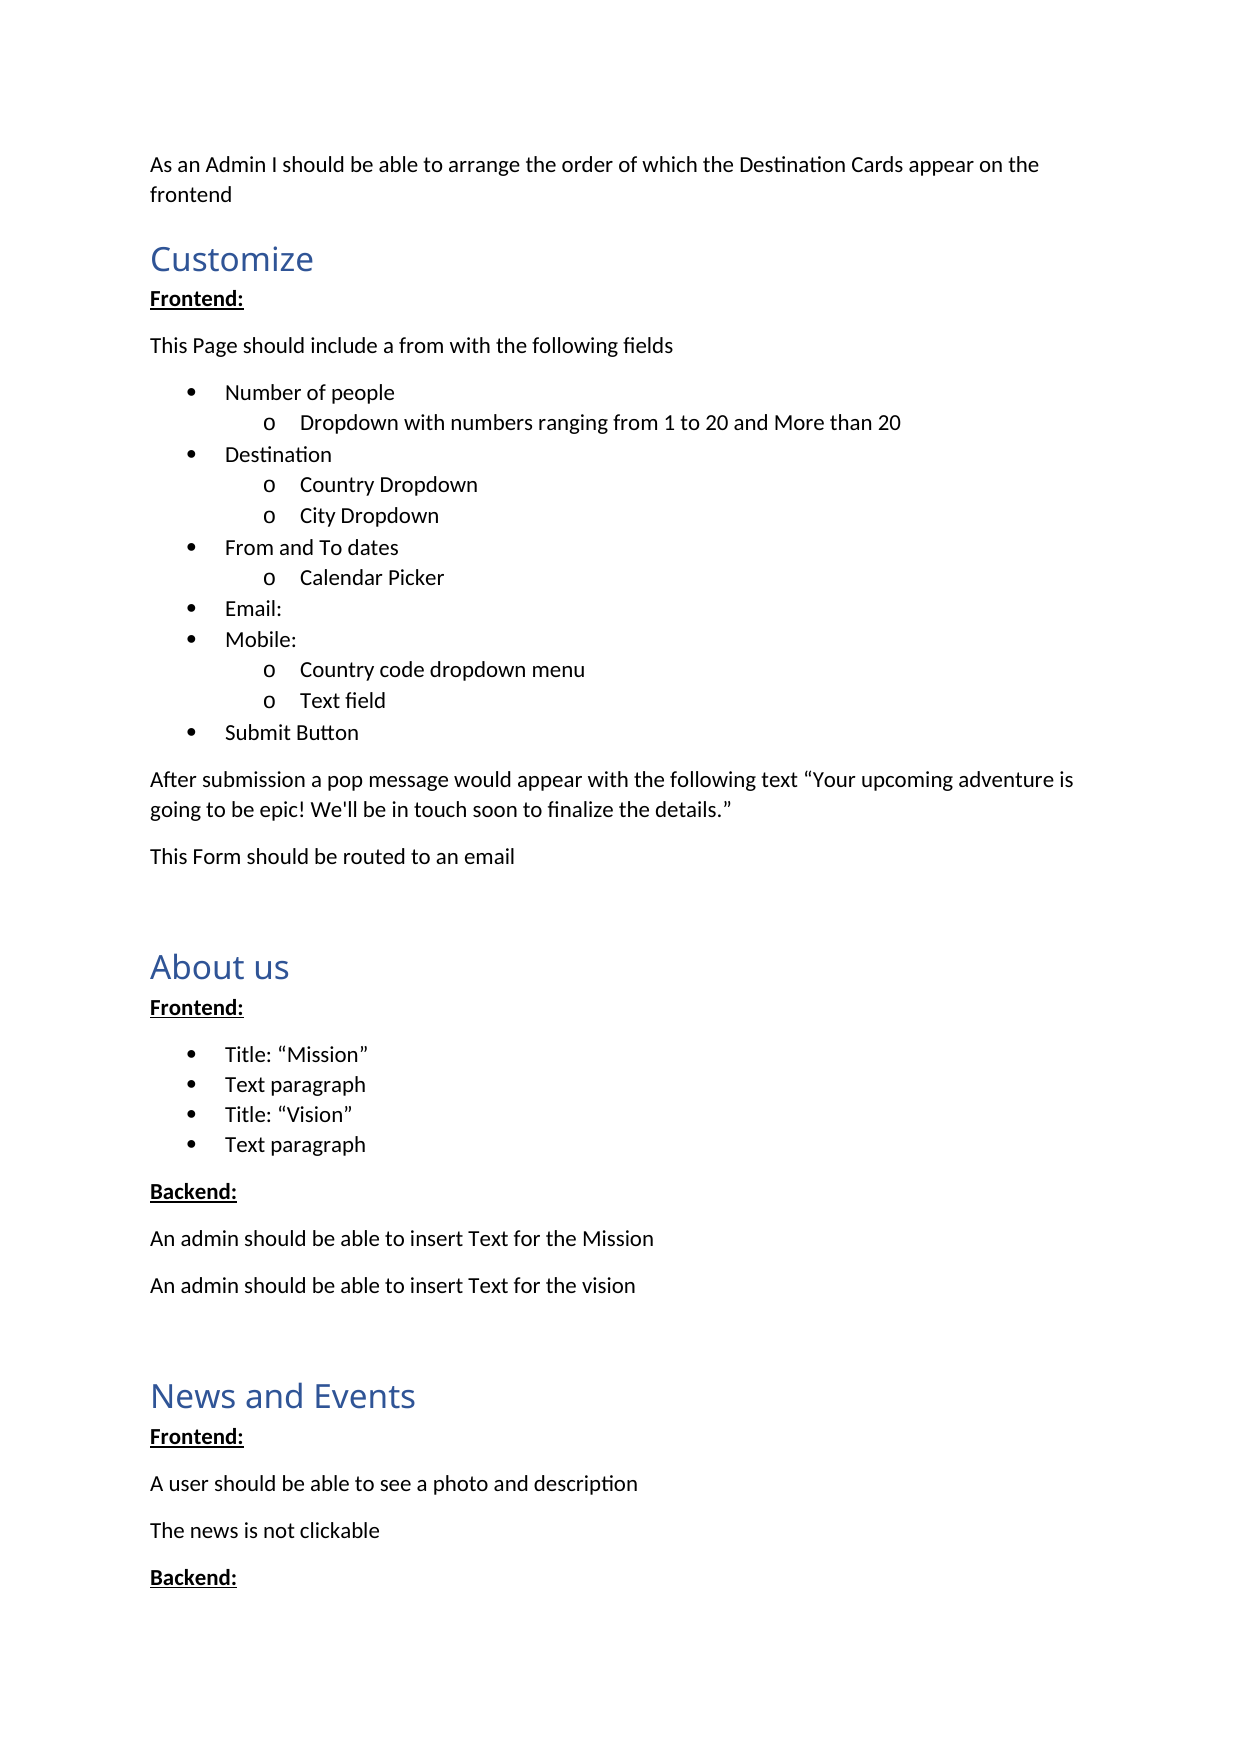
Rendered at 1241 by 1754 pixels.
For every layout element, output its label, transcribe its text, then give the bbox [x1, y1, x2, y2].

list Title: “Mission” [187, 1040, 1090, 1068]
list Destination [187, 440, 1090, 468]
list Submit Button [187, 718, 1090, 746]
list Email: [187, 594, 1090, 623]
list Country Dropdown [262, 470, 1090, 499]
text This Form should be routed to an email [150, 842, 1090, 870]
subtitle News and Events [150, 1373, 1090, 1418]
text The news is not clickable [150, 1516, 1090, 1544]
text As an Admin I should be able to arrange the order of which the Destination Cards appear on the frontend [150, 150, 1090, 208]
text An admin should be able to insert Text for the Mission [150, 1224, 1090, 1252]
list Calendar Picker [262, 563, 1090, 592]
list Country code dropdown menu [262, 655, 1090, 684]
text Backend: [150, 1563, 1090, 1591]
subtitle Customize [150, 235, 1090, 281]
text This Page should include a from with the following fields [150, 331, 1090, 359]
list Mobile: [187, 625, 1090, 653]
text After submission a pop message would appear with the following text “Your upcoming adventure is going to be epic! We'll be in touch soon to finalize the details.” [150, 765, 1090, 823]
list Text paragraph [187, 1130, 1090, 1158]
text Frontend: [150, 284, 1090, 312]
list City Dropdown [262, 501, 1090, 531]
list From and To dates [187, 533, 1090, 561]
list Title: “Vision” [187, 1100, 1090, 1128]
text Backend: [150, 1177, 1090, 1205]
text An admin should be able to insert Text for the vision [150, 1271, 1090, 1299]
list Dropdown with numbers ranging from 1 to 20 and More than 20 [262, 408, 1090, 437]
list Text paragraph [187, 1070, 1090, 1098]
list Text field [262, 686, 1090, 716]
text A user should be able to see a photo and description [150, 1469, 1090, 1497]
text Frontend: [150, 993, 1090, 1021]
subtitle About us [150, 944, 1090, 989]
list Number of people [187, 378, 1090, 406]
text Frontend: [150, 1422, 1090, 1450]
